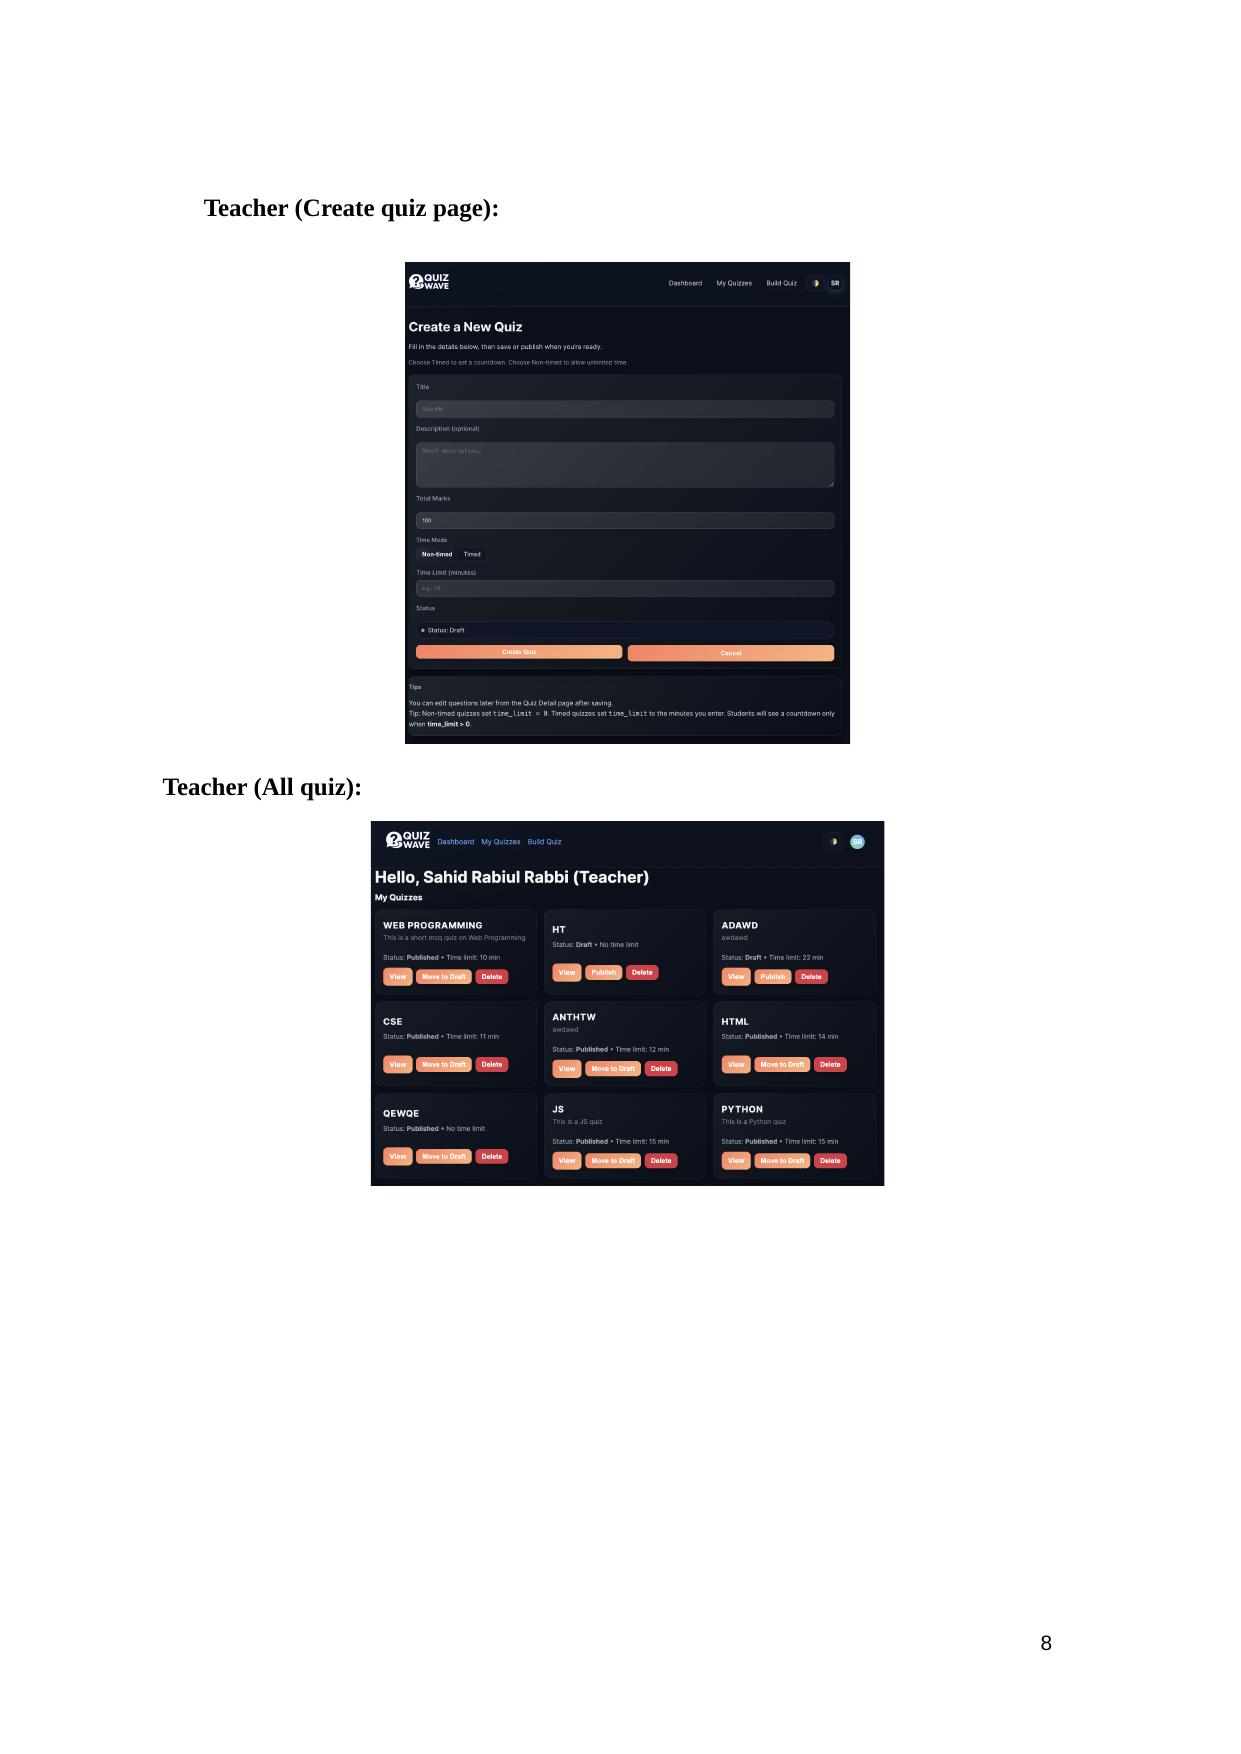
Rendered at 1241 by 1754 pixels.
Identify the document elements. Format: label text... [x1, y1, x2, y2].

picture [370, 821, 885, 1186]
text Teacher (Create quiz page): [203, 193, 1052, 222]
text Teacher (All quiz): [162, 772, 1052, 800]
picture [405, 262, 851, 744]
